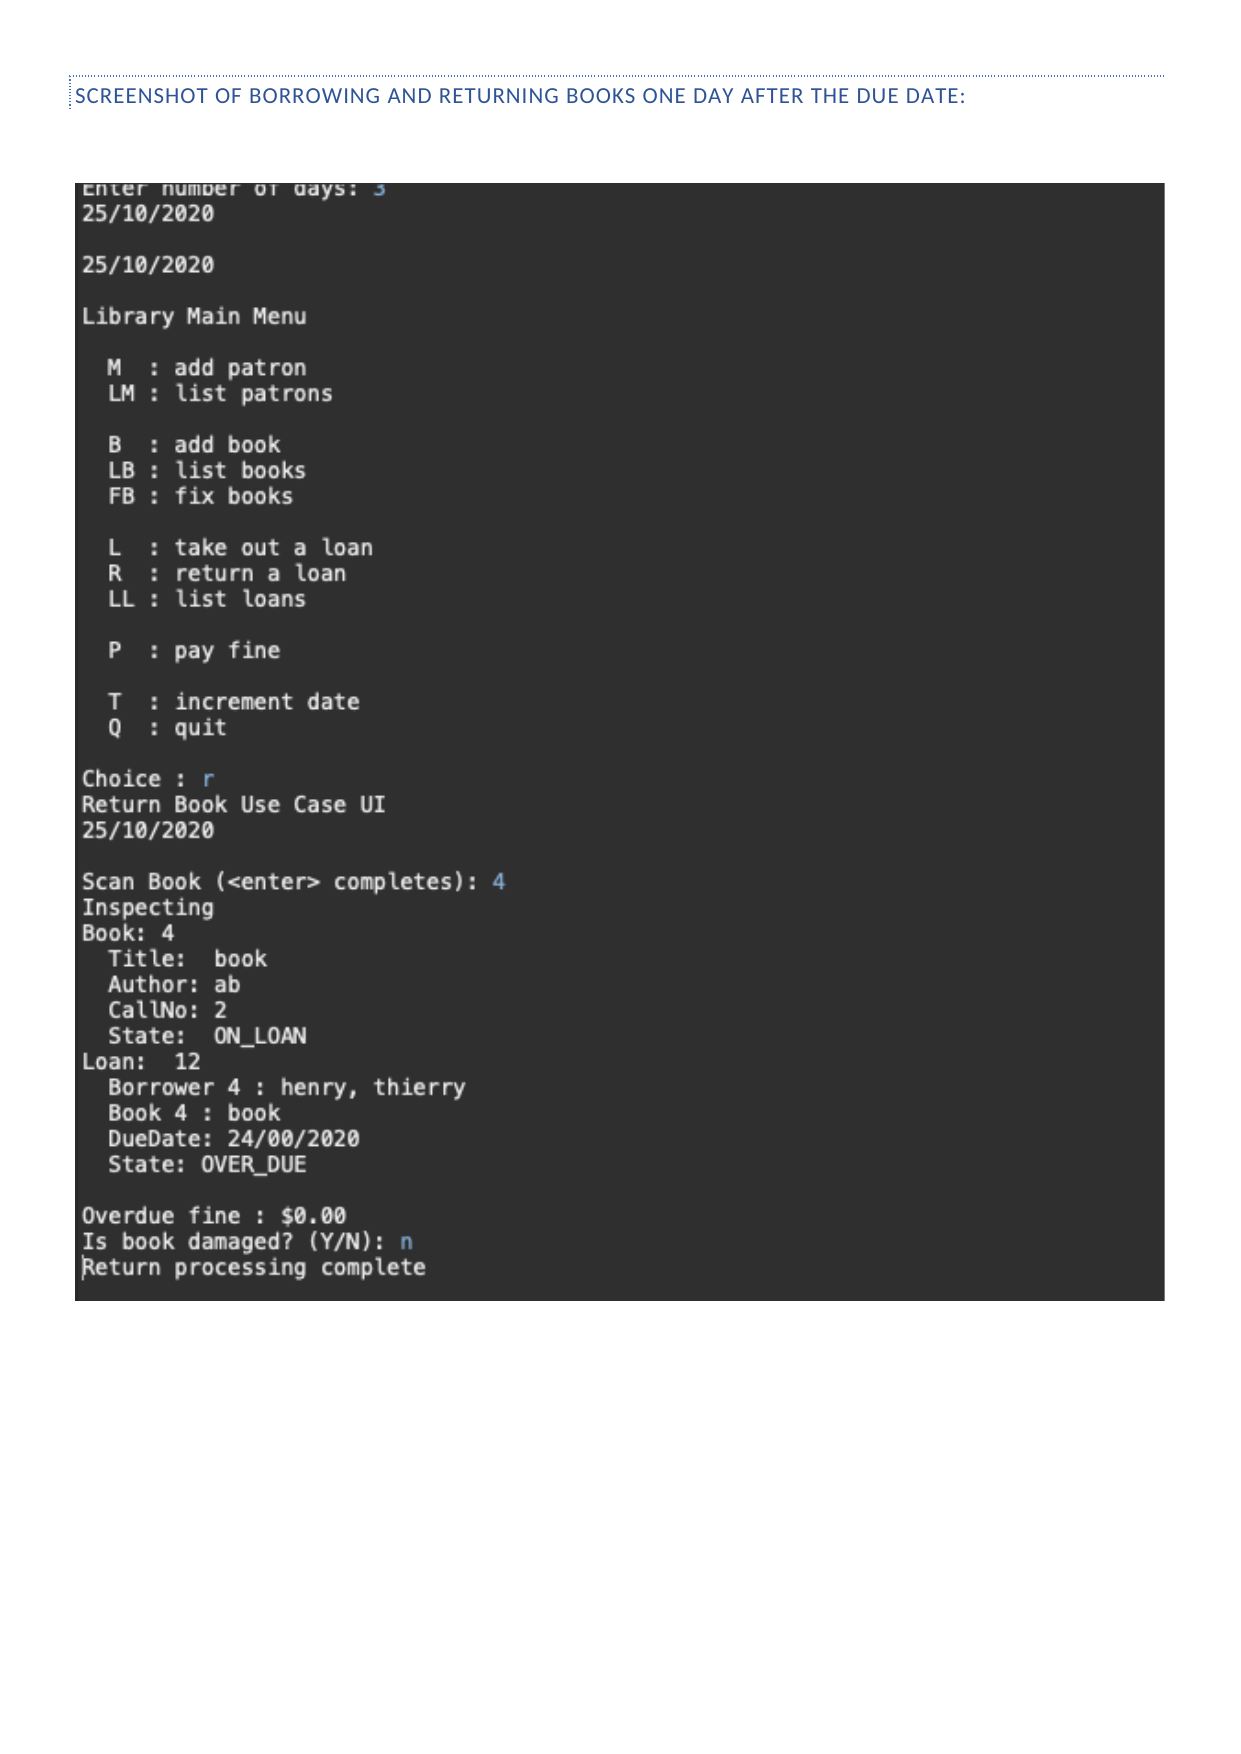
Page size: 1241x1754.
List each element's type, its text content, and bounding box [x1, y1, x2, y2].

picture [75, 183, 1165, 1301]
subtitle Screenshot of borrowing and returning books one day after the due date: [69, 75, 1165, 109]
